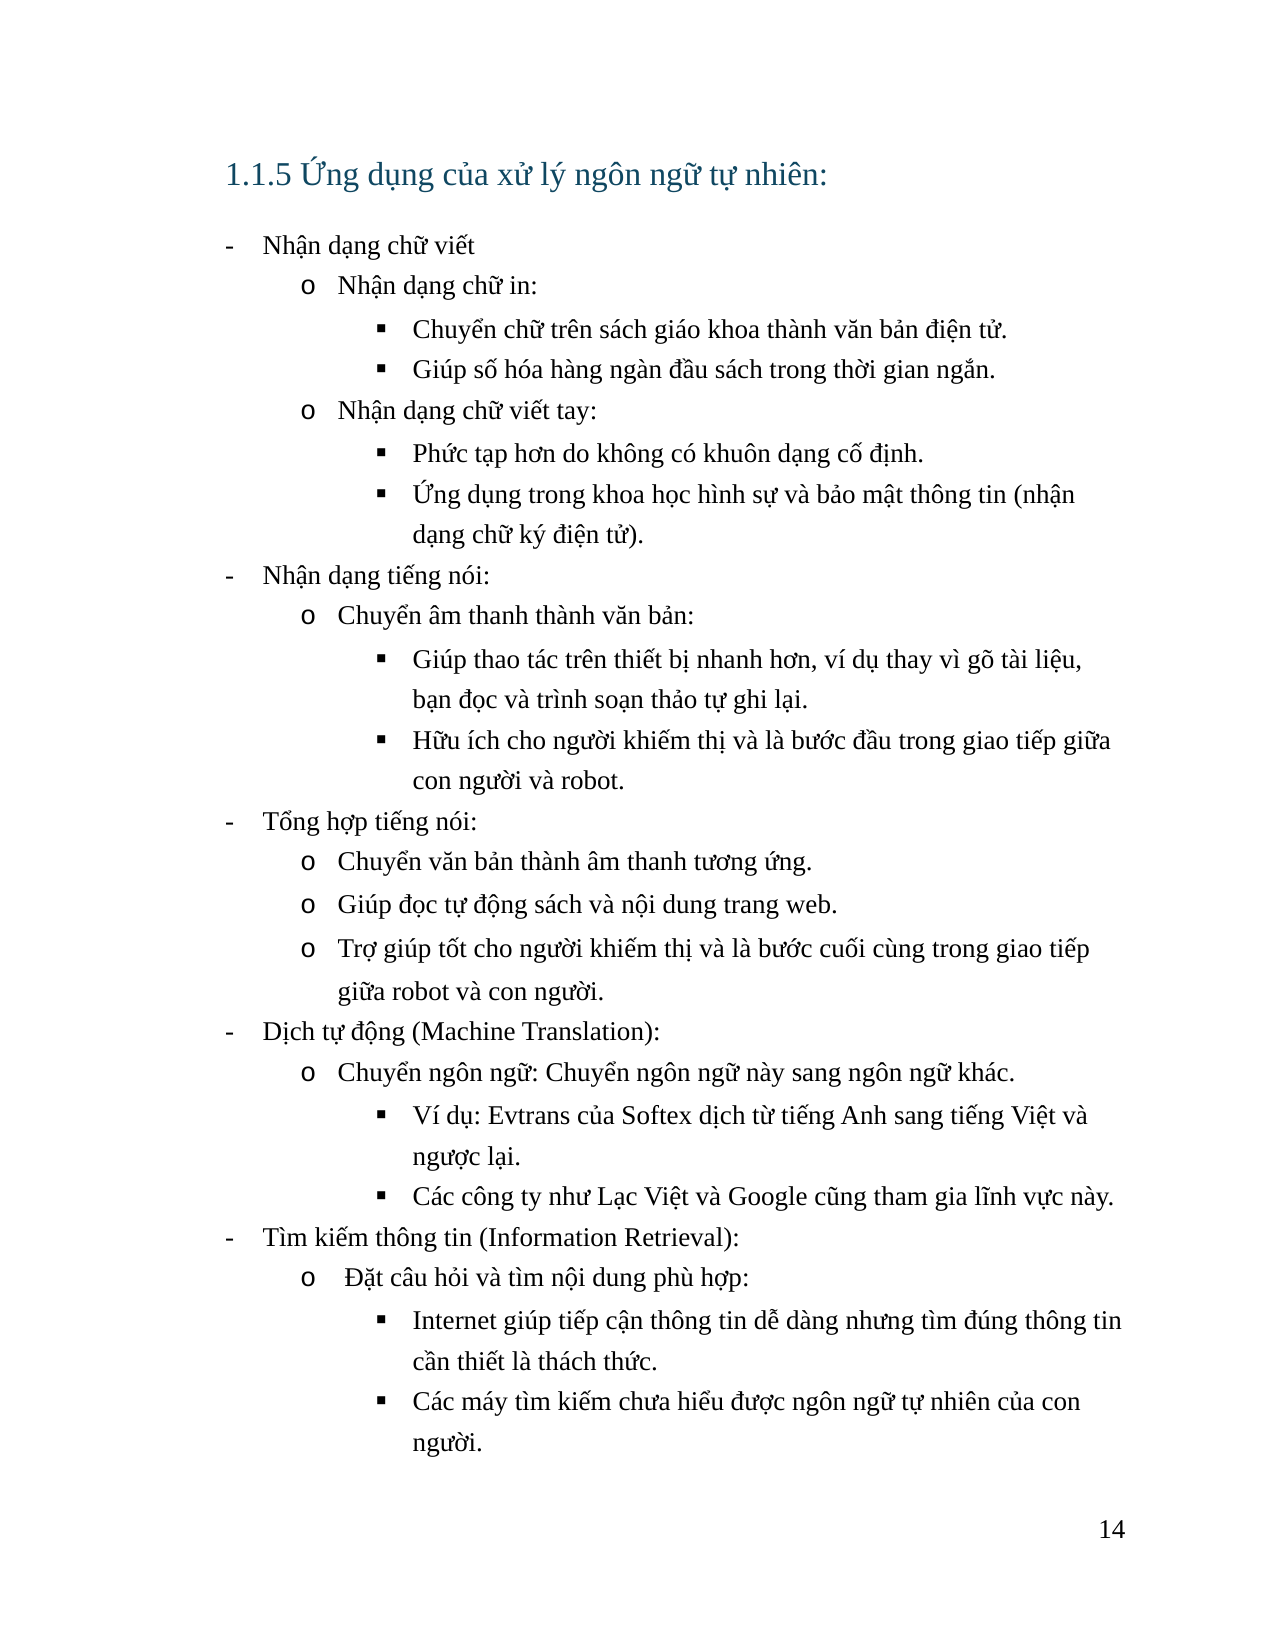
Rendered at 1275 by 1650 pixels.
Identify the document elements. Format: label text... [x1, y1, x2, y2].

list Giúp đọc tự động sách và nội dung trang web. [300, 889, 1125, 922]
list Dịch tự động (Machine Translation): [225, 1015, 1125, 1046]
list Các máy tìm kiếm chưa hiểu được ngôn ngữ tự nhiên của con người. [375, 1385, 1125, 1457]
list Tổng hợp tiếng nói: [225, 805, 1125, 836]
list Nhận dạng chữ viết tay: [300, 394, 1125, 427]
list Chuyển chữ trên sách giáo khoa thành văn bản điện tử. [375, 313, 1125, 344]
list Ứng dụng trong khoa học hình sự và bảo mật thông tin (nhận dạng chữ ký điện tử). [375, 478, 1125, 550]
text 1.1.5 Ứng dụng của xử lý ngôn ngữ tự nhiên: [225, 154, 1125, 192]
list Ví dụ: Evtrans của Softex dịch từ tiếng Anh sang tiếng Việt và ngược lại. [375, 1099, 1125, 1171]
list Giúp số hóa hàng ngàn đầu sách trong thời gian ngắn. [375, 353, 1125, 385]
list Đặt câu hỏi và tìm nội dung phù hợp: [300, 1261, 1125, 1294]
list Tìm kiếm thông tin (Information Retrieval): [225, 1221, 1125, 1252]
list Chuyển âm thanh thành văn bản: [300, 599, 1125, 633]
list Chuyển văn bản thành âm thanh tương ứng. [300, 845, 1125, 879]
list Các công ty như Lạc Việt và Google cũng tham gia lĩnh vực này. [375, 1180, 1125, 1211]
list Nhận dạng chữ in: [300, 269, 1125, 303]
list Internet giúp tiếp cận thông tin dễ dàng nhưng tìm đúng thông tin cần thiết là thách thức. [375, 1304, 1125, 1376]
list Phức tạp hơn do không có khuôn dạng cố định. [375, 437, 1125, 469]
list Nhận dạng chữ viết [225, 229, 1125, 260]
list Trợ giúp tốt cho người khiếm thị và là bước cuối cùng trong giao tiếp giữa robot và con người. [300, 932, 1125, 1006]
list Chuyển ngôn ngữ: Chuyển ngôn ngữ này sang ngôn ngữ khác. [300, 1056, 1125, 1089]
list Hữu ích cho người khiếm thị và là bước đầu trong giao tiếp giữa con người và robot. [375, 724, 1125, 796]
list Giúp thao tác trên thiết bị nhanh hơn, ví dụ thay vì gõ tài liệu, bạn đọc và trình soạn thảo tự ghi lại. [375, 643, 1125, 714]
list Nhận dạng tiếng nói: [225, 559, 1125, 590]
